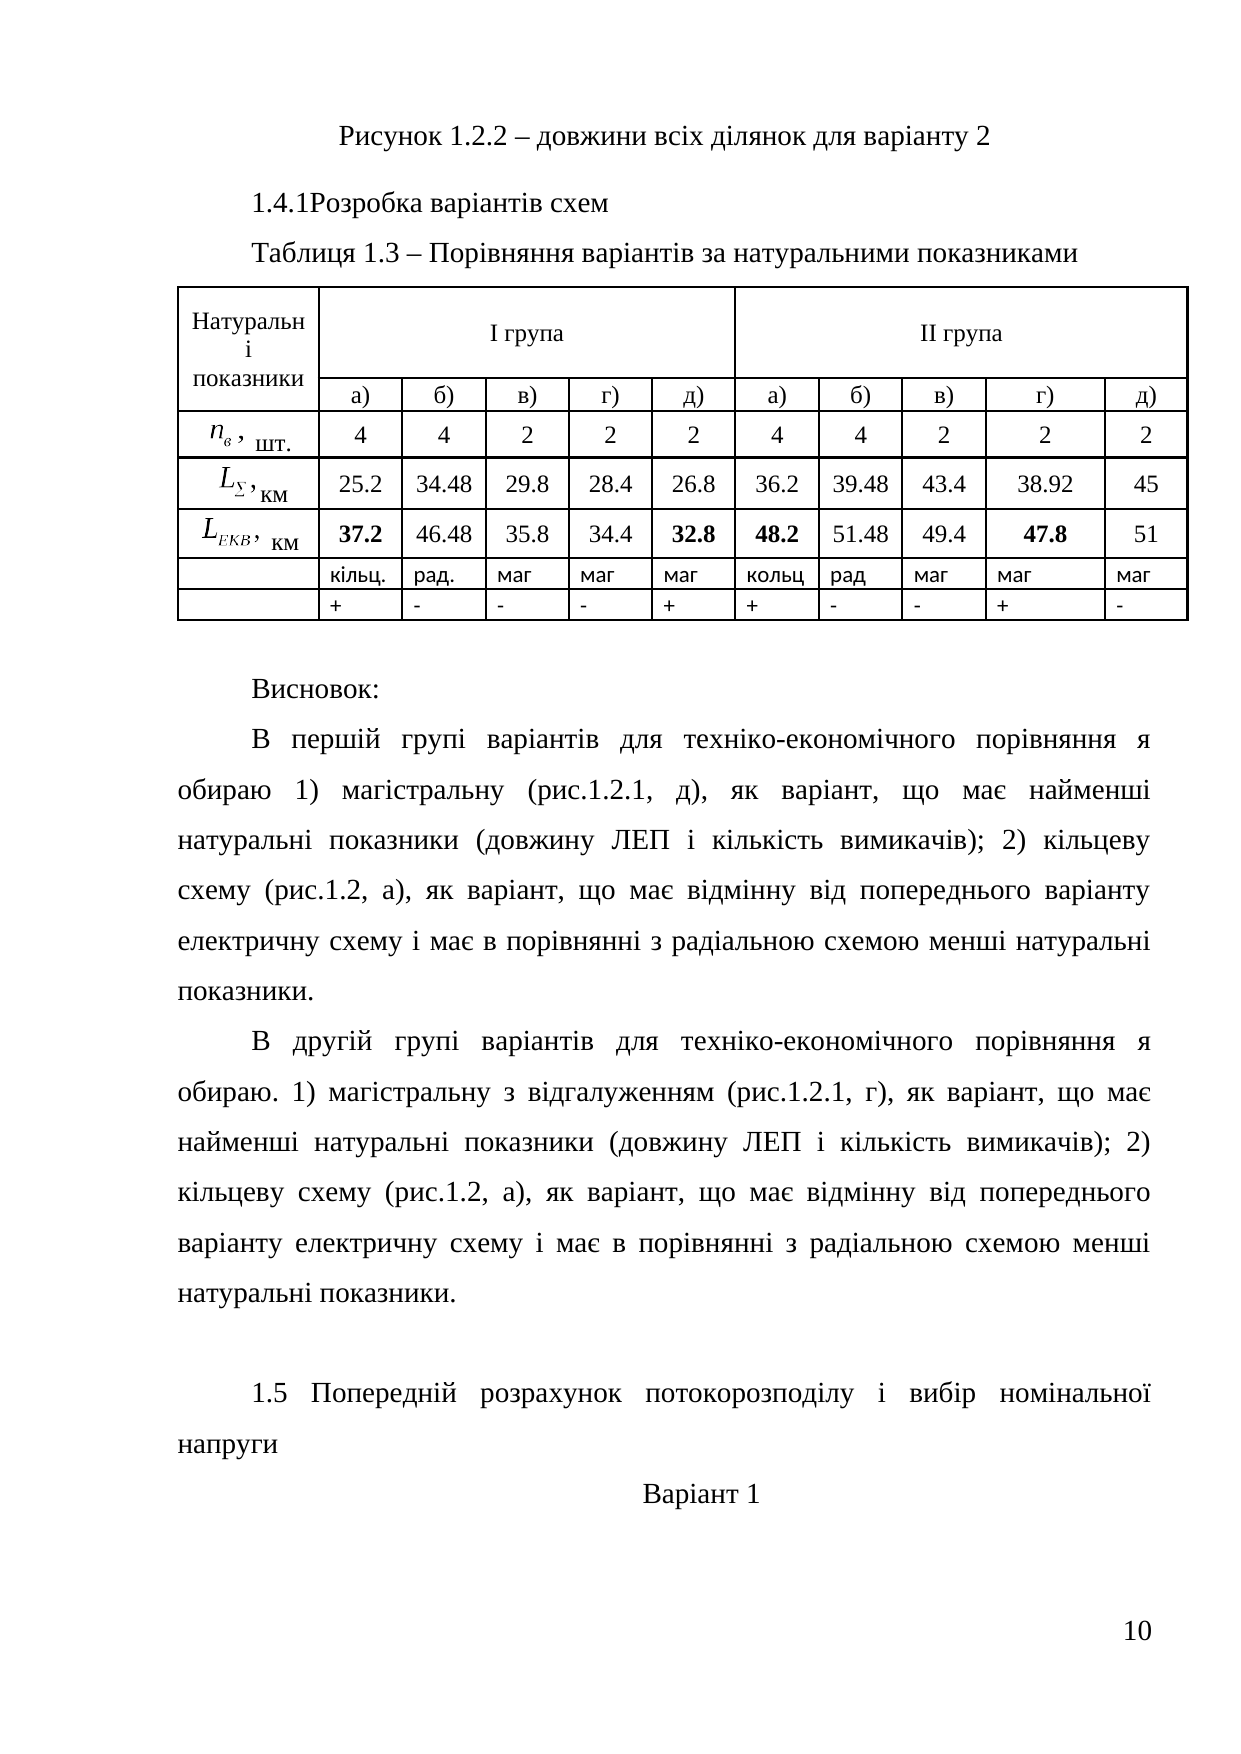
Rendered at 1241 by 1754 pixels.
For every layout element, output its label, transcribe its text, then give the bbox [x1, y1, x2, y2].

table_cell 51 [1106, 510, 1186, 557]
table_cell шт. [179, 412, 318, 456]
table_cell 38.92 [987, 459, 1104, 508]
table_cell 28.4 [570, 459, 651, 508]
table_cell кольц [736, 559, 818, 588]
table_cell б) [820, 379, 901, 410]
table_cell маг [570, 559, 651, 588]
table_cell маг [653, 559, 734, 588]
table_cell [179, 559, 318, 588]
table_cell - [1106, 590, 1186, 619]
table_cell 37.2 [320, 510, 401, 557]
text Таблиця 1.3 – Порівняння варіантів за натуральними показниками [177, 236, 1152, 269]
table_cell 39.48 [820, 459, 901, 508]
table_cell маг [1106, 559, 1186, 588]
table_cell рад. [403, 559, 485, 588]
table_cell 46.48 [403, 510, 485, 557]
table_cell + [736, 590, 818, 619]
table_header II група [736, 288, 1186, 377]
table_cell 2 [487, 412, 568, 456]
table_cell 34.48 [403, 459, 485, 508]
text В другій групі варіантів для техніко-економічного порівняння я обираю. 1) магістральну з відгалуженням (рис.1.2.1, г), як варіант, що має найменші натуральні показники (довжину ЛЕП і кількість вимикачів); 2) кільцеву схему (рис.1.2, а), як варіант, що має відмінну від попереднього варіанту електричну схему і має в порівнянні з радіальною схемою менші натуральні показники. [177, 1023, 1152, 1308]
table_cell 4 [736, 412, 818, 456]
table_cell км [179, 510, 318, 557]
table_cell 35.8 [487, 510, 568, 557]
table_cell - [570, 590, 651, 619]
table_cell рад [820, 559, 901, 588]
text Висновок: [177, 671, 1152, 705]
table_cell 2 [1106, 412, 1186, 456]
table_cell - [820, 590, 901, 619]
table_cell маг [487, 559, 568, 588]
table_cell б) [403, 379, 485, 410]
table_header I група [320, 288, 734, 377]
table_cell 29.8 [487, 459, 568, 508]
table_cell 4 [320, 412, 401, 456]
table_cell 43.4 [903, 459, 985, 508]
table_cell - [403, 590, 485, 619]
table_cell д) [653, 379, 734, 410]
table_cell 34.4 [570, 510, 651, 557]
table_cell 49.4 [903, 510, 985, 557]
table_cell 48.2 [736, 510, 818, 557]
table_cell 47.8 [987, 510, 1104, 557]
table_cell км [179, 459, 318, 508]
table_cell в) [487, 379, 568, 410]
table_cell 36.2 [736, 459, 818, 508]
table_cell маг [903, 559, 985, 588]
table_cell 4 [403, 412, 485, 456]
table_cell 45 [1106, 459, 1186, 508]
table_cell кільц. [320, 559, 401, 588]
table_header Натуральні показники [179, 288, 318, 410]
table_cell 2 [570, 412, 651, 456]
text Варіант 1 [177, 1476, 1152, 1510]
table_cell а) [320, 379, 401, 410]
table_cell 25.2 [320, 459, 401, 508]
table_cell в) [903, 379, 985, 410]
table_cell маг [987, 559, 1104, 588]
table_cell 32.8 [653, 510, 734, 557]
table_cell 2 [987, 412, 1104, 456]
table_cell - [903, 590, 985, 619]
table_cell 2 [653, 412, 734, 456]
table_cell - [487, 590, 568, 619]
table_cell + [653, 590, 734, 619]
table_cell д) [1106, 379, 1186, 410]
text 1.4.1Розробка варіантів схем [177, 185, 1152, 219]
table_cell + [320, 590, 401, 619]
table_cell [179, 590, 318, 619]
table_cell + [987, 590, 1104, 619]
table_cell 4 [820, 412, 901, 456]
table_cell 26.8 [653, 459, 734, 508]
table_cell 2 [903, 412, 985, 456]
table_cell а) [736, 379, 818, 410]
table_cell 51.48 [820, 510, 901, 557]
text Рисунок 1.2.2 – довжини всіх ділянок для варіанту 2 [177, 118, 1152, 152]
subtitle 1.5 Попередній розрахунок потокорозподілу і вибір номінальної напруги [177, 1376, 1152, 1459]
table_cell г) [987, 379, 1104, 410]
text В першій групі варіантів для техніко-економічного порівняння я обираю 1) магістральну (рис.1.2.1, д), як варіант, що має найменші натуральні показники (довжину ЛЕП і кількість вимикачів); 2) кільцеву схему (рис.1.2, а), як варіант, що має відмінну від попереднього варіанту електричну схему і має в порівнянні з радіальною схемою менші натуральні показники. [177, 722, 1152, 1007]
table_cell г) [570, 379, 651, 410]
